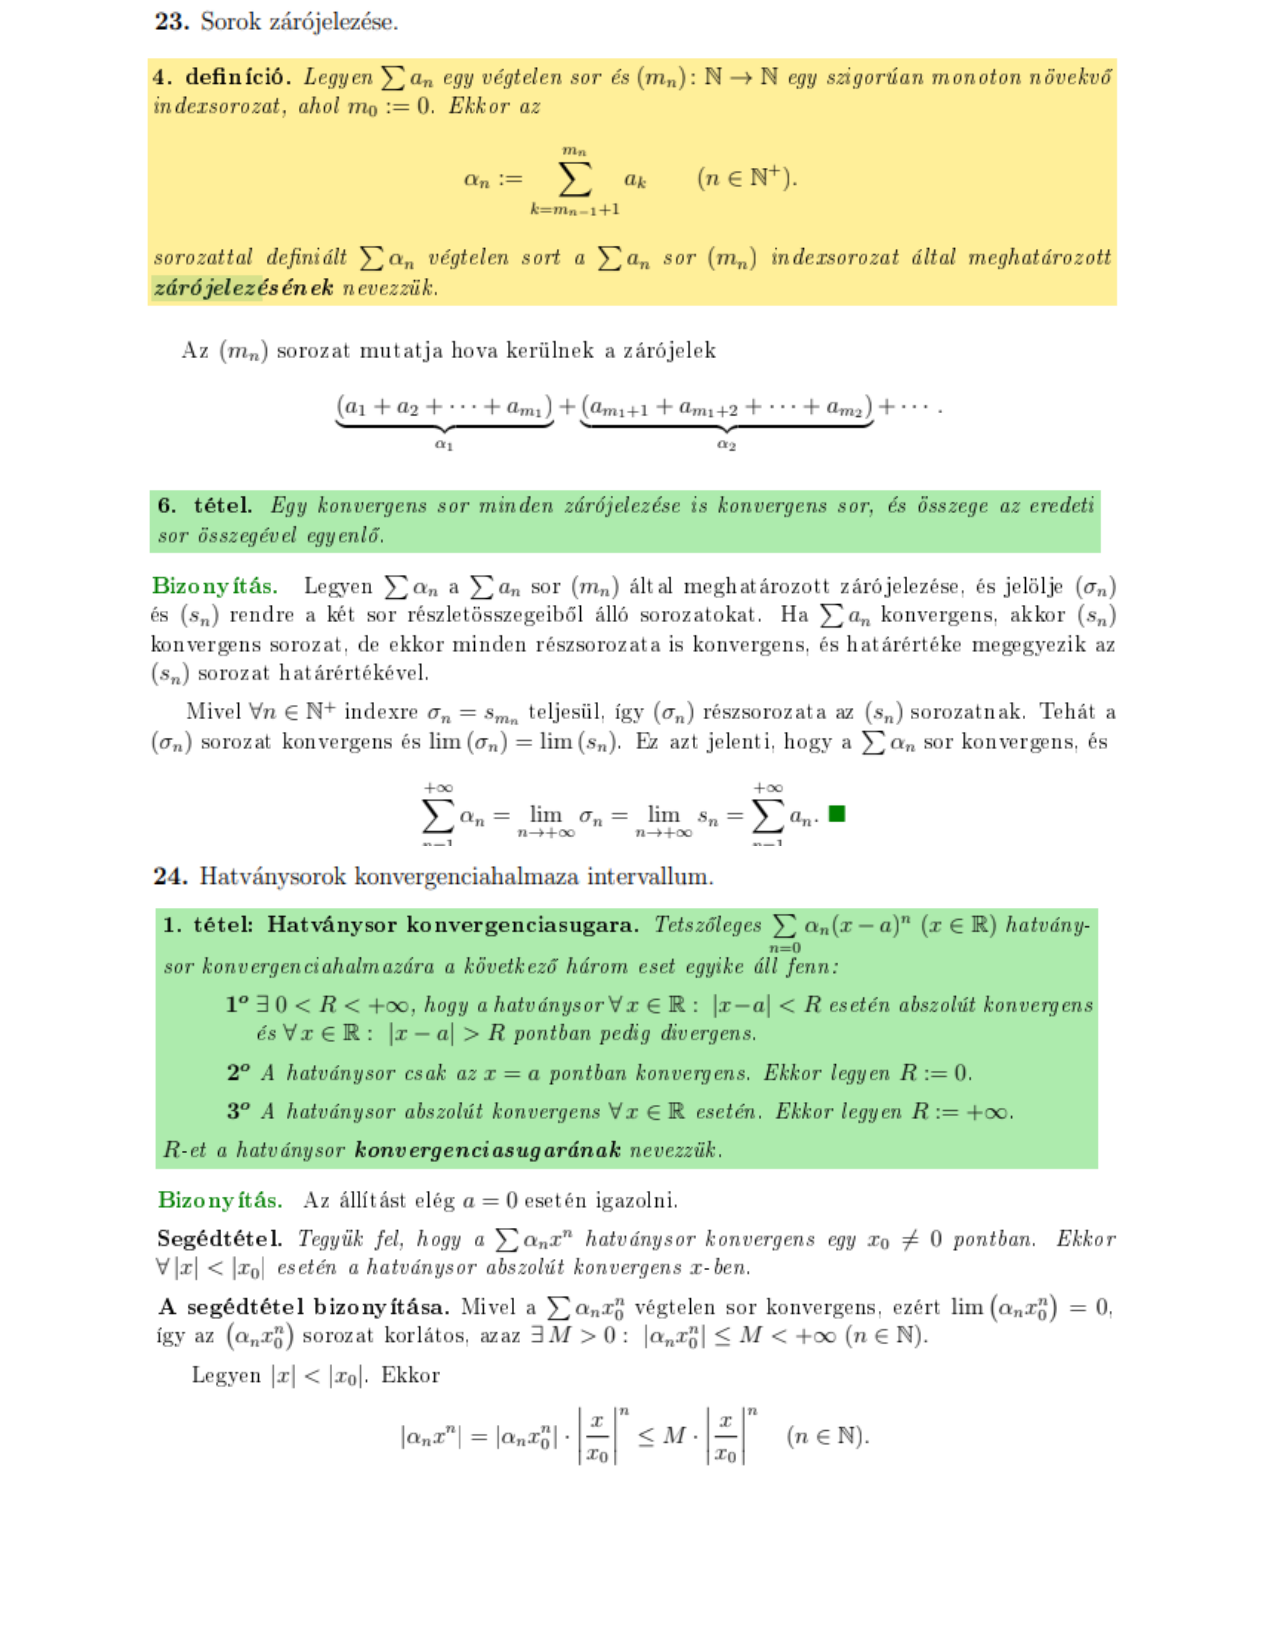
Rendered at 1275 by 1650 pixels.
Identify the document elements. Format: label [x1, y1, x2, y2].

picture [147, 57, 1128, 468]
picture [147, 0, 426, 46]
picture [147, 857, 731, 896]
picture [147, 480, 1128, 846]
picture [147, 907, 1128, 1470]
